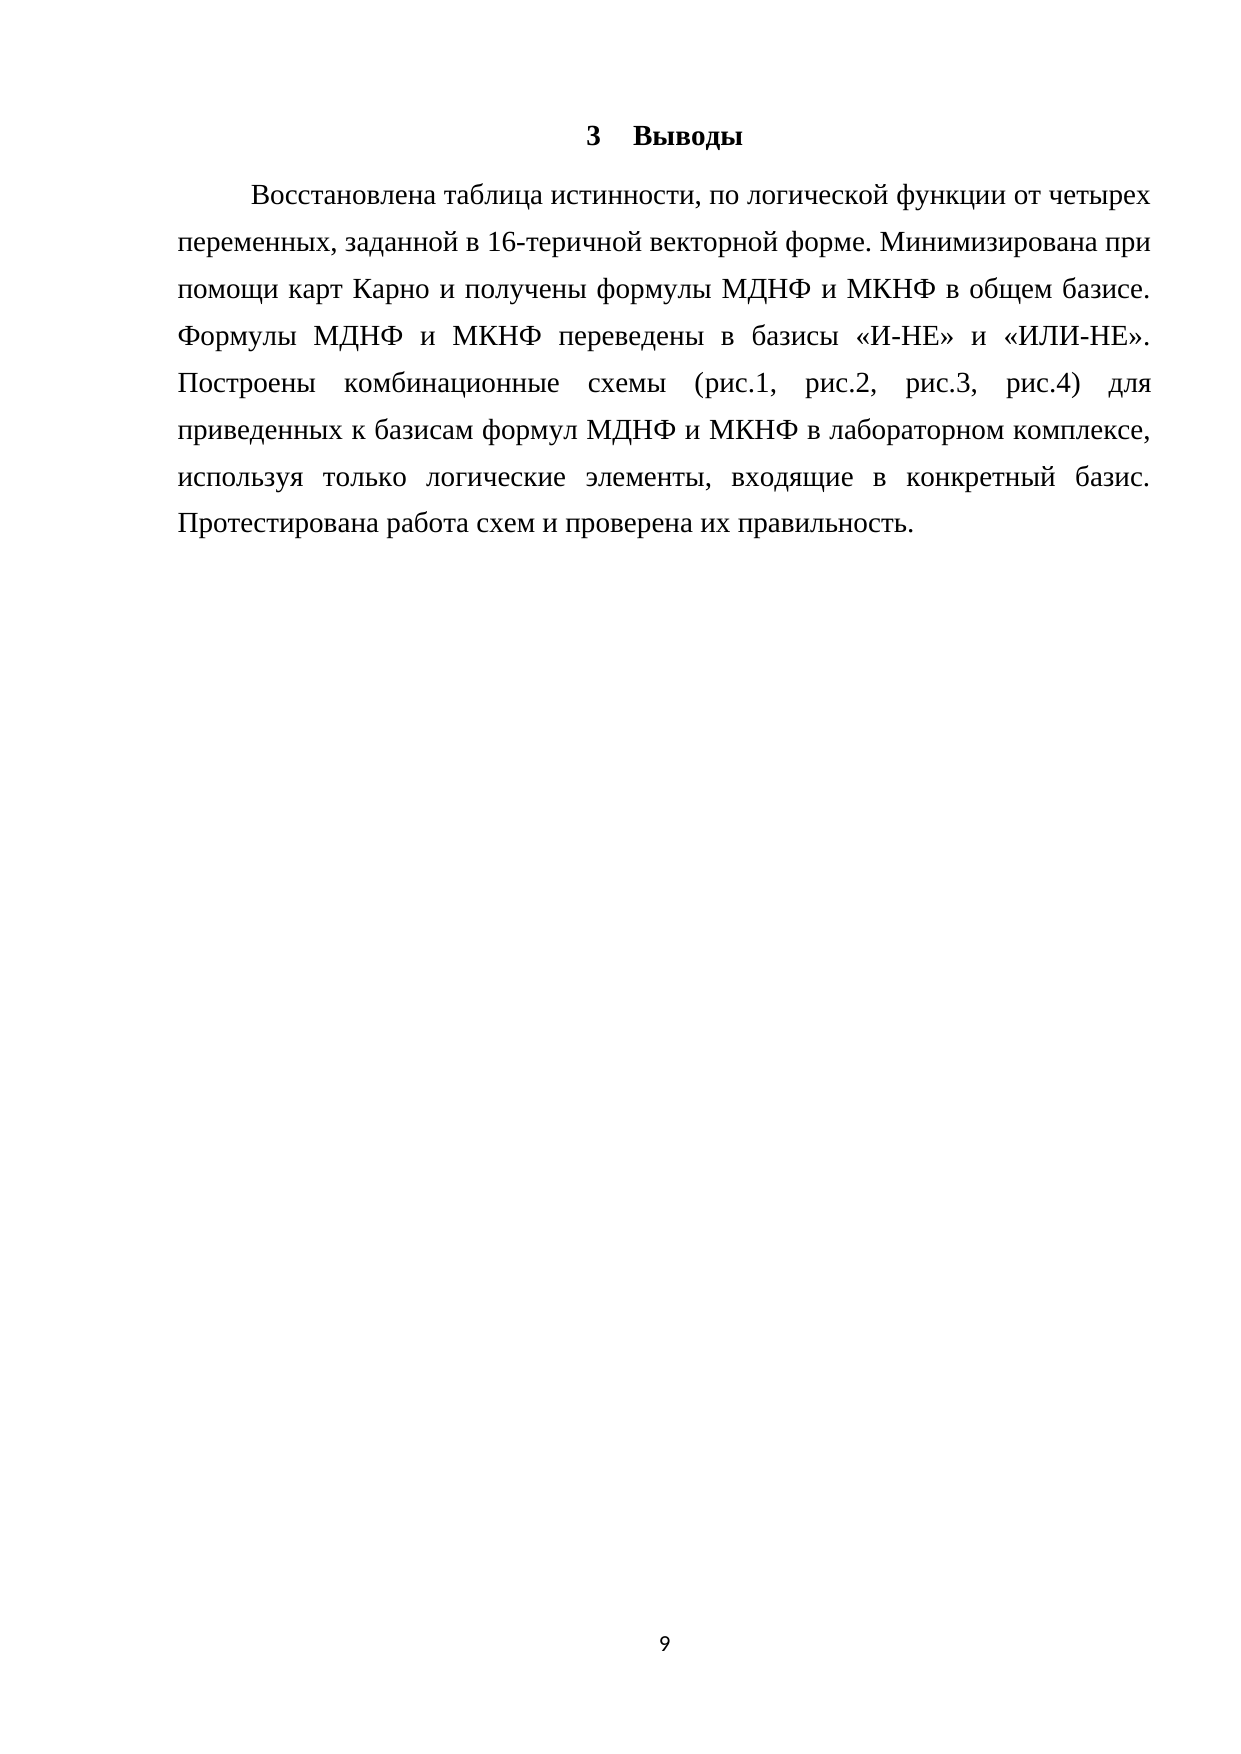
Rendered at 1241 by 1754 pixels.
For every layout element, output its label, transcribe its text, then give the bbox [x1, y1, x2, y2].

text Восстановлена таблица истинности, по логической функции от четырех переменных, заданной в 16-теричной векторной форме. Минимизирована при помощи карт Карно и получены формулы МДНФ и МКНФ в общем базисе. Формулы МДНФ и МКНФ переведены в базисы «И-НЕ» и «ИЛИ-НЕ». Построены комбинационные схемы (рис.1, рис.2, рис.3, рис.4) для приведенных к базисам формул МДНФ и МКНФ в лабораторном комплексе, используя только логические элементы, входящие в конкретный базис. Протестирована работа схем и проверена их правильность. [177, 164, 1152, 539]
title Выводы [177, 118, 1152, 152]
